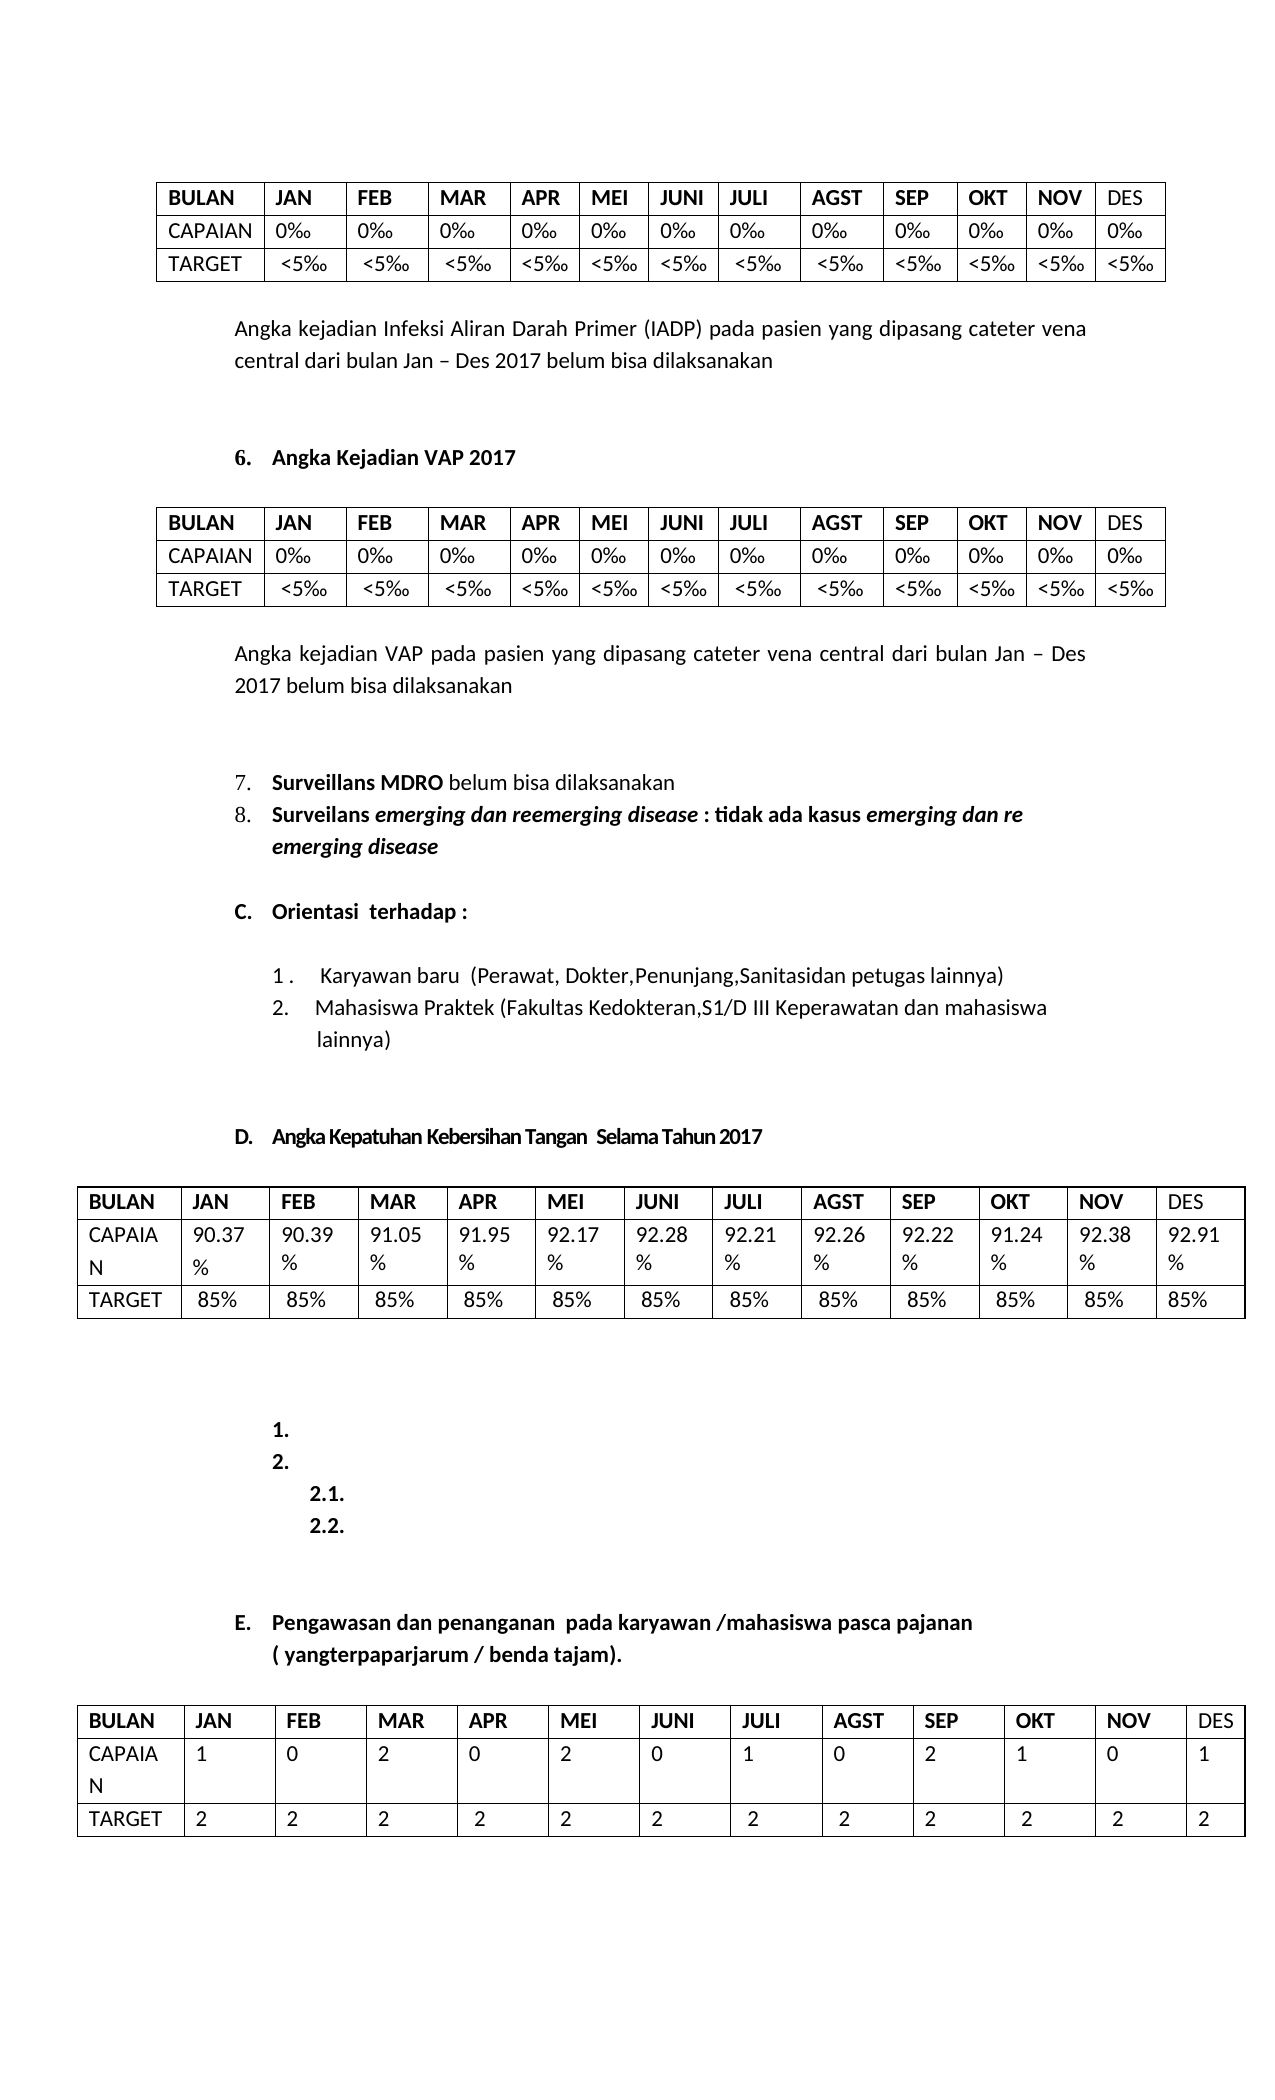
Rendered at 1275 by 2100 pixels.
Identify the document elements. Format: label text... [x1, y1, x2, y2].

table_cell 0‰ [649, 541, 718, 573]
table_cell 85% [1157, 1286, 1244, 1317]
table_cell 0 [458, 1739, 548, 1803]
list Surveilans emerging dan reemerging disease : tidak ada kasus emerging dan re emerging disease [234, 800, 1088, 860]
table_cell 0‰ [580, 216, 648, 248]
table_cell TARGET [78, 1804, 184, 1836]
table_cell 1 [1187, 1739, 1244, 1803]
table_cell 0‰ [265, 216, 346, 248]
table_cell 2 [276, 1804, 366, 1836]
table_cell 2 [1187, 1804, 1244, 1836]
table_cell 0‰ [958, 541, 1026, 573]
table_cell 85% [359, 1286, 447, 1317]
table_header AGST [801, 183, 883, 215]
table_cell 0‰ [265, 541, 346, 573]
table_cell 2 [914, 1739, 1004, 1803]
table_cell 92.26% [802, 1220, 890, 1284]
table_header SEP [884, 183, 957, 215]
table_cell 0‰ [884, 216, 957, 248]
table_cell 90.39% [270, 1220, 358, 1284]
table_cell 0‰ [958, 216, 1026, 248]
table_cell 0‰ [511, 216, 579, 248]
table_cell 92.17% [536, 1220, 624, 1284]
table_cell 0‰ [1096, 216, 1165, 248]
table_header MAR [429, 508, 510, 540]
table_cell <5‰ [347, 249, 428, 281]
table_cell 0 [823, 1739, 913, 1803]
table_cell 0‰ [719, 541, 800, 573]
table_cell CAPAIAN [157, 541, 264, 573]
table_cell 2 [549, 1804, 639, 1836]
table_cell CAPAIAN [78, 1739, 184, 1803]
table_cell 91.05% [359, 1220, 447, 1284]
table_header JUNI [649, 183, 718, 215]
table_header MEI [549, 1706, 639, 1738]
list Angka Kepatuhan Kebersihan Tangan Selama Tahun 2017 [234, 1122, 1088, 1150]
table_cell CAPAIAN [78, 1220, 181, 1284]
table_cell 0‰ [1027, 541, 1095, 573]
table_header JAN [265, 183, 346, 215]
table_header MAR [367, 1706, 457, 1738]
table_cell 2 [823, 1804, 913, 1836]
table_cell 0‰ [580, 541, 648, 573]
table_header JULI [713, 1188, 801, 1219]
table_header BULAN [157, 183, 264, 215]
table_header NOV [1068, 1188, 1156, 1219]
table_cell <5‰ [801, 249, 883, 281]
table_header OKT [958, 508, 1026, 540]
table_cell <5‰ [719, 574, 800, 606]
table_cell <5‰ [801, 574, 883, 606]
table_cell 92.38% [1068, 1220, 1156, 1284]
table_header AGST [823, 1706, 913, 1738]
table_cell <5‰ [719, 249, 800, 281]
table_cell 0 [276, 1739, 366, 1803]
text 1 . Karyawan baru (Perawat, Dokter,Penunjang,Sanitasidan petugas lainnya) [272, 961, 1088, 989]
table_header BULAN [78, 1188, 181, 1219]
table_header JULI [719, 183, 800, 215]
table_cell <5‰ [884, 249, 957, 281]
table_header MEI [536, 1188, 624, 1219]
table_cell 91.95% [448, 1220, 535, 1284]
list Orientasi terhadap : [234, 897, 1088, 925]
table_cell 0‰ [429, 541, 510, 573]
table_header APR [448, 1188, 535, 1219]
table_cell <5‰ [580, 249, 648, 281]
table_header APR [458, 1706, 548, 1738]
table_cell 2 [458, 1804, 548, 1836]
list ( yangterpaparjarum / benda tajam). [272, 1640, 1088, 1668]
table_cell <5‰ [649, 249, 718, 281]
table_header FEB [347, 508, 428, 540]
table_cell 0‰ [649, 216, 718, 248]
table_header MAR [429, 183, 510, 215]
table_cell <5‰ [958, 574, 1026, 606]
list Mahasiswa Praktek (Fakultas Kedokteran,S1/D III Keperawatan dan mahasiswa [272, 993, 1088, 1021]
table_cell 85% [448, 1286, 535, 1317]
table_cell 2 [185, 1804, 275, 1836]
table_cell 2 [640, 1804, 730, 1836]
table_cell 0‰ [429, 216, 510, 248]
list Angka Kejadian VAP 2017 [234, 443, 1088, 471]
table_header BULAN [157, 508, 264, 540]
table_header MAR [359, 1188, 447, 1219]
table_header BULAN [78, 1706, 184, 1738]
table_header APR [511, 183, 579, 215]
table_cell 0‰ [1027, 216, 1095, 248]
table_cell 2 [914, 1804, 1004, 1836]
table_cell 2 [367, 1739, 457, 1803]
table_header AGST [802, 1188, 890, 1219]
table_header MEI [580, 508, 648, 540]
table_cell 85% [536, 1286, 624, 1317]
table_header AGST [801, 508, 883, 540]
table_cell <5‰ [884, 574, 957, 606]
table_header APR [511, 508, 579, 540]
table_header FEB [270, 1188, 358, 1219]
text Angka kejadian VAP pada pasien yang dipasang cateter vena central dari bulan Jan – Des 2017 belum bisa dilaksanakan [234, 639, 1088, 699]
table_cell CAPAIAN [157, 216, 264, 248]
table_cell 0 [1096, 1739, 1186, 1803]
table_cell 0‰ [884, 541, 957, 573]
table_header JAN [185, 1706, 275, 1738]
table_cell 85% [891, 1286, 979, 1317]
table_header SEP [914, 1706, 1004, 1738]
table_cell 2 [1005, 1804, 1095, 1836]
table_header JULI [731, 1706, 822, 1738]
table_cell 85% [182, 1286, 269, 1317]
table_header JUNI [625, 1188, 712, 1219]
table_cell 2 [549, 1739, 639, 1803]
table_header DES [1096, 508, 1165, 540]
table_header JAN [182, 1188, 269, 1219]
table_cell 85% [802, 1286, 890, 1317]
table_header OKT [980, 1188, 1067, 1219]
table_cell 85% [270, 1286, 358, 1317]
table_header SEP [884, 508, 957, 540]
table_cell TARGET [78, 1286, 181, 1317]
table_header JUNI [649, 508, 718, 540]
table_header NOV [1096, 1706, 1186, 1738]
table_cell 85% [980, 1286, 1067, 1317]
text lainnya) [234, 1026, 1088, 1053]
table_cell <5‰ [1027, 574, 1095, 606]
table_cell <5‰ [649, 574, 718, 606]
table_cell TARGET [157, 249, 264, 281]
table_header SEP [891, 1188, 979, 1219]
table_cell 85% [1068, 1286, 1156, 1317]
table_cell TARGET [157, 574, 264, 606]
table_cell <5‰ [347, 574, 428, 606]
table_cell <5‰ [958, 249, 1026, 281]
table_header FEB [276, 1706, 366, 1738]
table_cell <5‰ [511, 574, 579, 606]
table_cell <5‰ [1096, 249, 1165, 281]
table_cell 0‰ [801, 541, 883, 573]
table_cell 2 [731, 1804, 822, 1836]
list Surveillans MDRO belum bisa dilaksanakan [234, 768, 1088, 796]
table_header JUNI [640, 1706, 730, 1738]
table_cell <5‰ [429, 574, 510, 606]
table_cell 0 [640, 1739, 730, 1803]
table_cell 90.37% [182, 1220, 269, 1284]
table_cell 92.28% [625, 1220, 712, 1284]
table_header DES [1096, 183, 1165, 215]
table_header FEB [347, 183, 428, 215]
list Pengawasan dan penanganan pada karyawan /mahasiswa pasca pajanan [234, 1608, 1088, 1636]
table_header OKT [958, 183, 1026, 215]
text Angka kejadian Infeksi Aliran Darah Primer (IADP) pada pasien yang dipasang cateter vena central dari bulan Jan – Des 2017 belum bisa dilaksanakan [234, 314, 1088, 374]
table_cell 1 [185, 1739, 275, 1803]
table_header NOV [1027, 508, 1095, 540]
table_cell 0‰ [347, 541, 428, 573]
table_header NOV [1027, 183, 1095, 215]
table_header DES [1157, 1188, 1244, 1219]
table_cell <5‰ [1096, 574, 1165, 606]
table_cell 2 [367, 1804, 457, 1836]
table_cell <5‰ [511, 249, 579, 281]
table_cell 0‰ [1096, 541, 1165, 573]
table_cell 92.91% [1157, 1220, 1244, 1284]
table_cell 85% [625, 1286, 712, 1317]
table_cell 92.21% [713, 1220, 801, 1284]
table_cell 0‰ [719, 216, 800, 248]
table_cell 0‰ [511, 541, 579, 573]
table_cell 0‰ [347, 216, 428, 248]
table_cell 0‰ [801, 216, 883, 248]
table_cell <5‰ [1027, 249, 1095, 281]
table_header DES [1187, 1706, 1244, 1738]
table_header OKT [1005, 1706, 1095, 1738]
table_cell <5‰ [265, 249, 346, 281]
table_cell 1 [1005, 1739, 1095, 1803]
table_header JULI [719, 508, 800, 540]
table_header JAN [265, 508, 346, 540]
table_cell 1 [731, 1739, 822, 1803]
table_header MEI [580, 183, 648, 215]
table_cell 85% [713, 1286, 801, 1317]
table_cell <5‰ [265, 574, 346, 606]
table_cell 92.22% [891, 1220, 979, 1284]
table_cell <5‰ [580, 574, 648, 606]
table_cell 91.24% [980, 1220, 1067, 1284]
table_cell <5‰ [429, 249, 510, 281]
table_cell 2 [1096, 1804, 1186, 1836]
